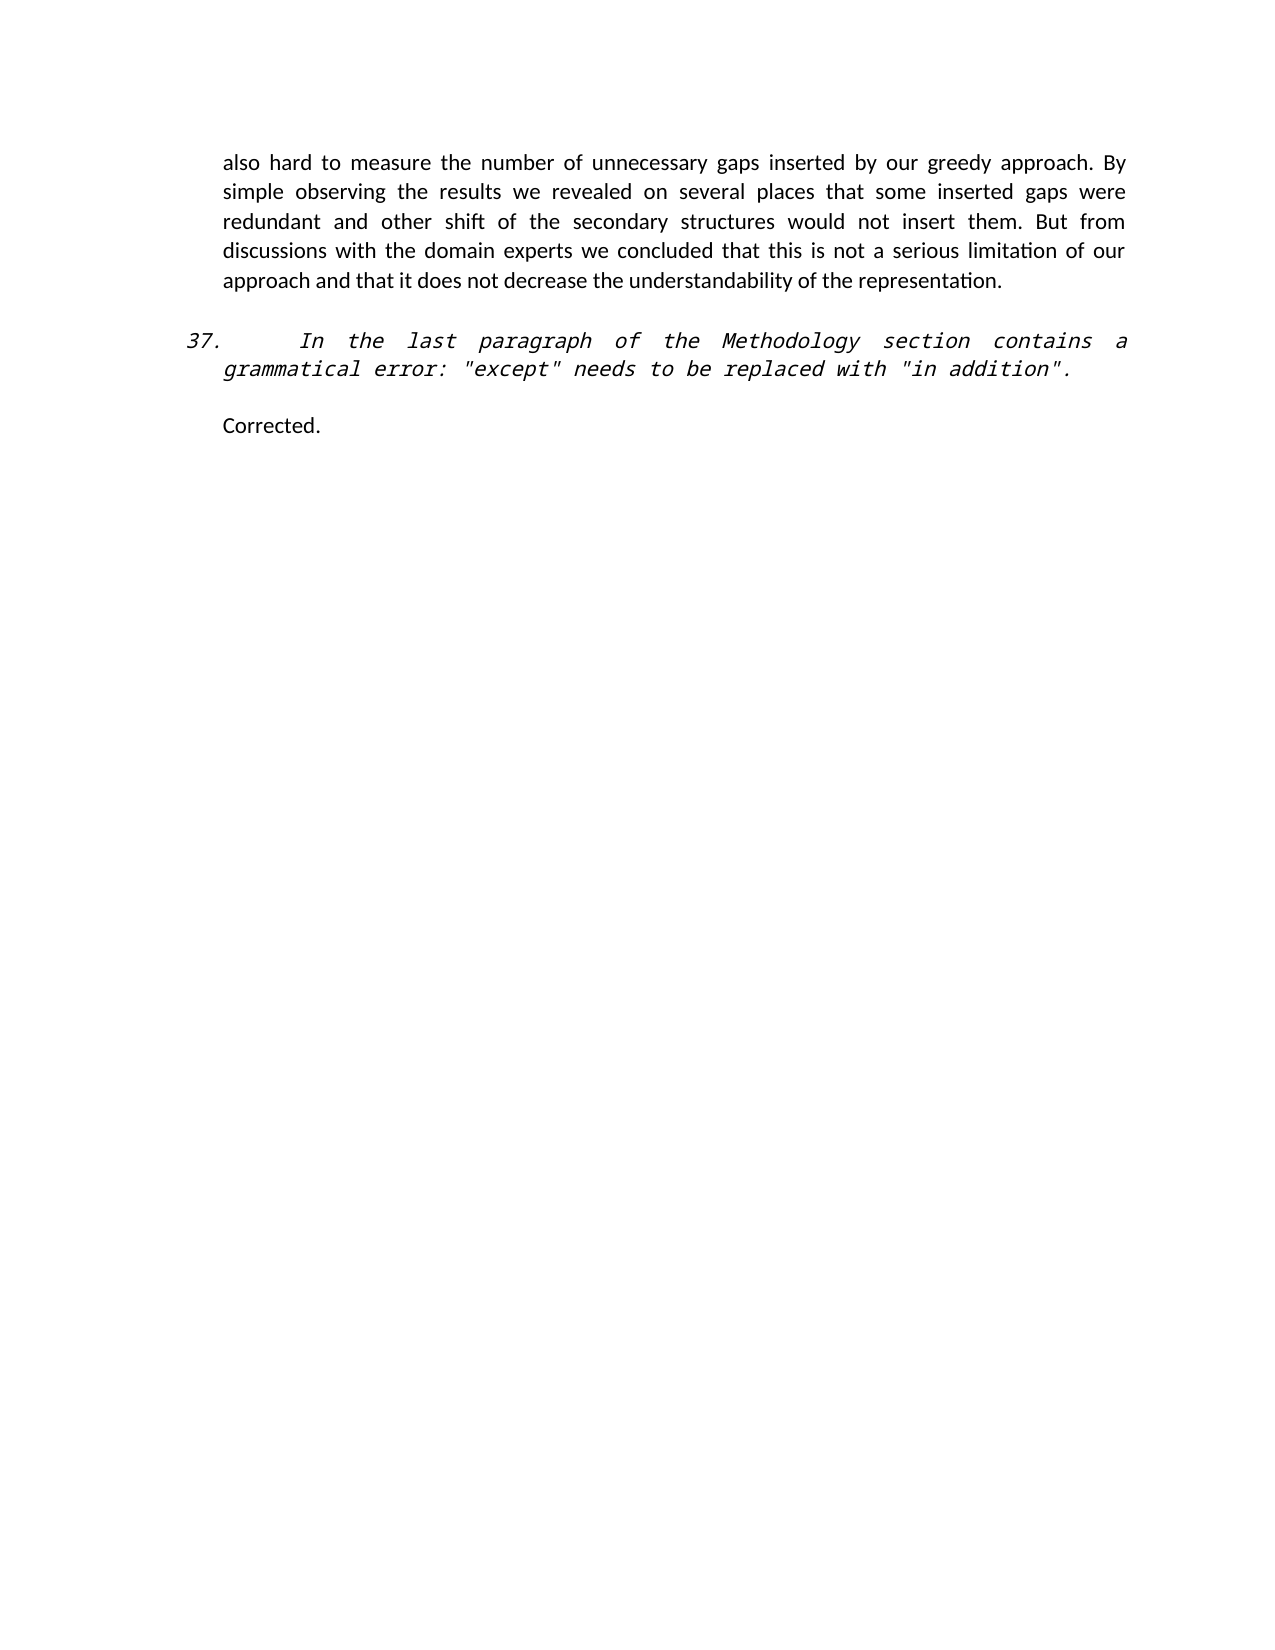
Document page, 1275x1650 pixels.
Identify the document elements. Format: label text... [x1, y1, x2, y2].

list In the last paragraph of the Methodology section contains a grammatical error: "except" needs to be replaced with "in addition". [185, 326, 1127, 383]
text Corrected. [148, 411, 1127, 439]
